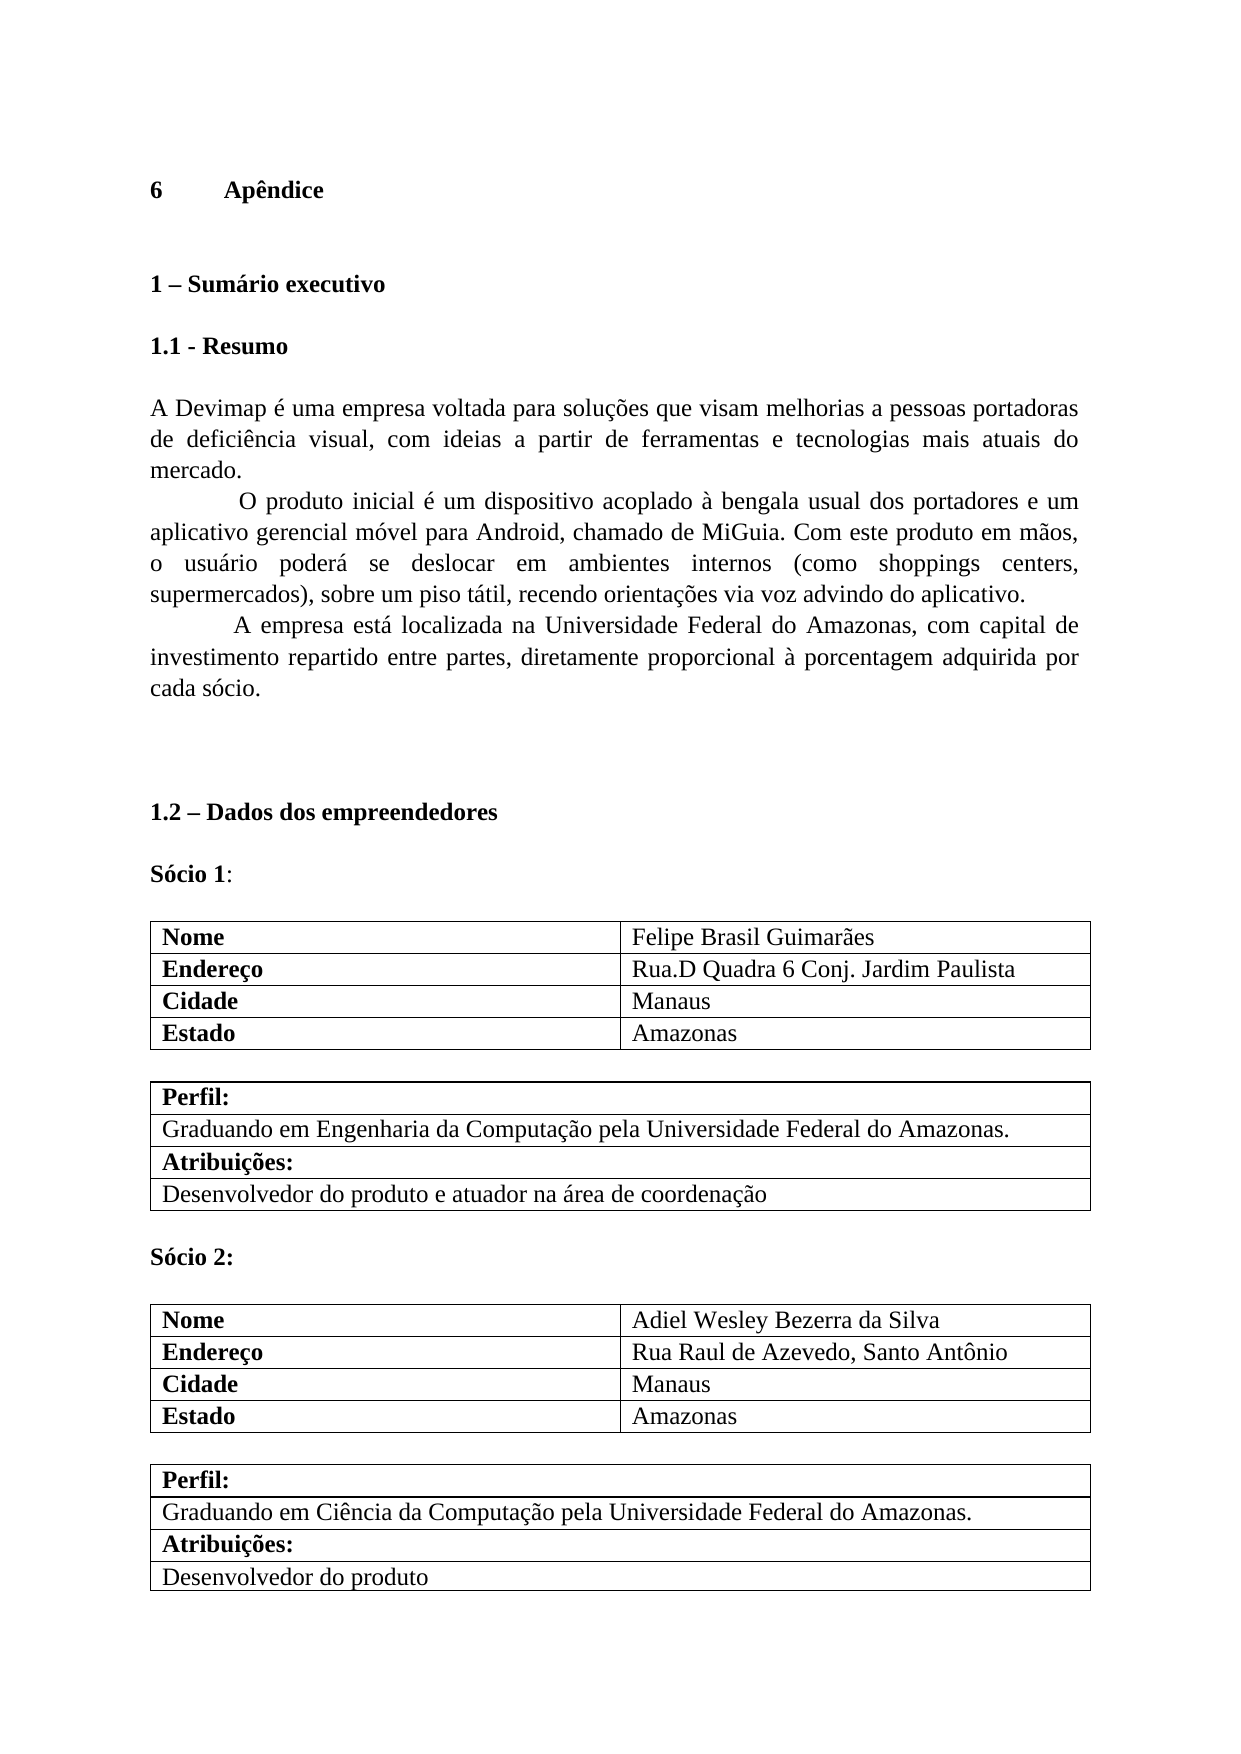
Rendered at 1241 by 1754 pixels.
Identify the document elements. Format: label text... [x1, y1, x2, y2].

text Sócio 2: [150, 1242, 1080, 1271]
text 1.1 - Resumo [150, 331, 1080, 360]
table_cell Atribuições: [151, 1147, 1090, 1178]
table_cell Graduando em Ciência da Computação pela Universidade Federal do Amazonas. [151, 1498, 1090, 1528]
table_cell Manaus [621, 1369, 1090, 1400]
text Sócio 1: [150, 859, 1080, 888]
table_cell Endereço [151, 1337, 620, 1368]
subtitle Apêndice [162, 175, 1090, 204]
text A Devimap é uma empresa voltada para soluções que visam melhorias a pessoas portadoras de deficiência visual, com ideias a partir de ferramentas e tecnologias mais atuais do mercado. [150, 393, 1080, 484]
text O produto inicial é um dispositivo acoplado à bengala usual dos portadores e um aplicativo gerencial móvel para Android, chamado de MiGuia. Com este produto em mãos, o usuário poderá se deslocar em ambientes internos (como shoppings centers, supermercados), sobre um piso tátil, recendo orientações via voz advindo do aplicativo. [150, 486, 1080, 608]
table_cell Cidade [151, 1369, 620, 1400]
table_cell Rua Raul de Azevedo, Santo Antônio [621, 1337, 1090, 1368]
table_cell Endereço [151, 954, 620, 985]
table_cell Amazonas [621, 1401, 1090, 1432]
table_cell Manaus [621, 986, 1090, 1017]
table_cell Estado [151, 1018, 620, 1049]
table_header Felipe Brasil Guimarães [621, 922, 1090, 953]
table_cell Desenvolvedor do produto e atuador na área de coordenação [151, 1179, 1090, 1210]
table_cell Amazonas [621, 1018, 1090, 1049]
table_header Adiel Wesley Bezerra da Silva [621, 1305, 1090, 1336]
text A empresa está localizada na Universidade Federal do Amazonas, com capital de investimento repartido entre partes, diretamente proporcional à porcentagem adquirida por cada sócio. [150, 611, 1080, 701]
text 1 – Sumário executivo [150, 269, 1080, 298]
table_cell Rua.D Quadra 6 Conj. Jardim Paulista [621, 954, 1090, 985]
text 1.2 – Dados dos empreendedores [150, 797, 1080, 826]
table_cell Cidade [151, 986, 620, 1017]
table_header Perfil: [151, 1083, 1090, 1113]
table_cell Atribuições: [151, 1530, 1090, 1561]
table_cell Graduando em Engenharia da Computação pela Universidade Federal do Amazonas. [151, 1115, 1090, 1146]
table_header Nome [151, 922, 620, 953]
table_header Nome [151, 1305, 620, 1336]
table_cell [151, 1562, 1090, 1590]
table_cell Estado [151, 1401, 620, 1432]
table_header Perfil: [151, 1465, 1090, 1496]
